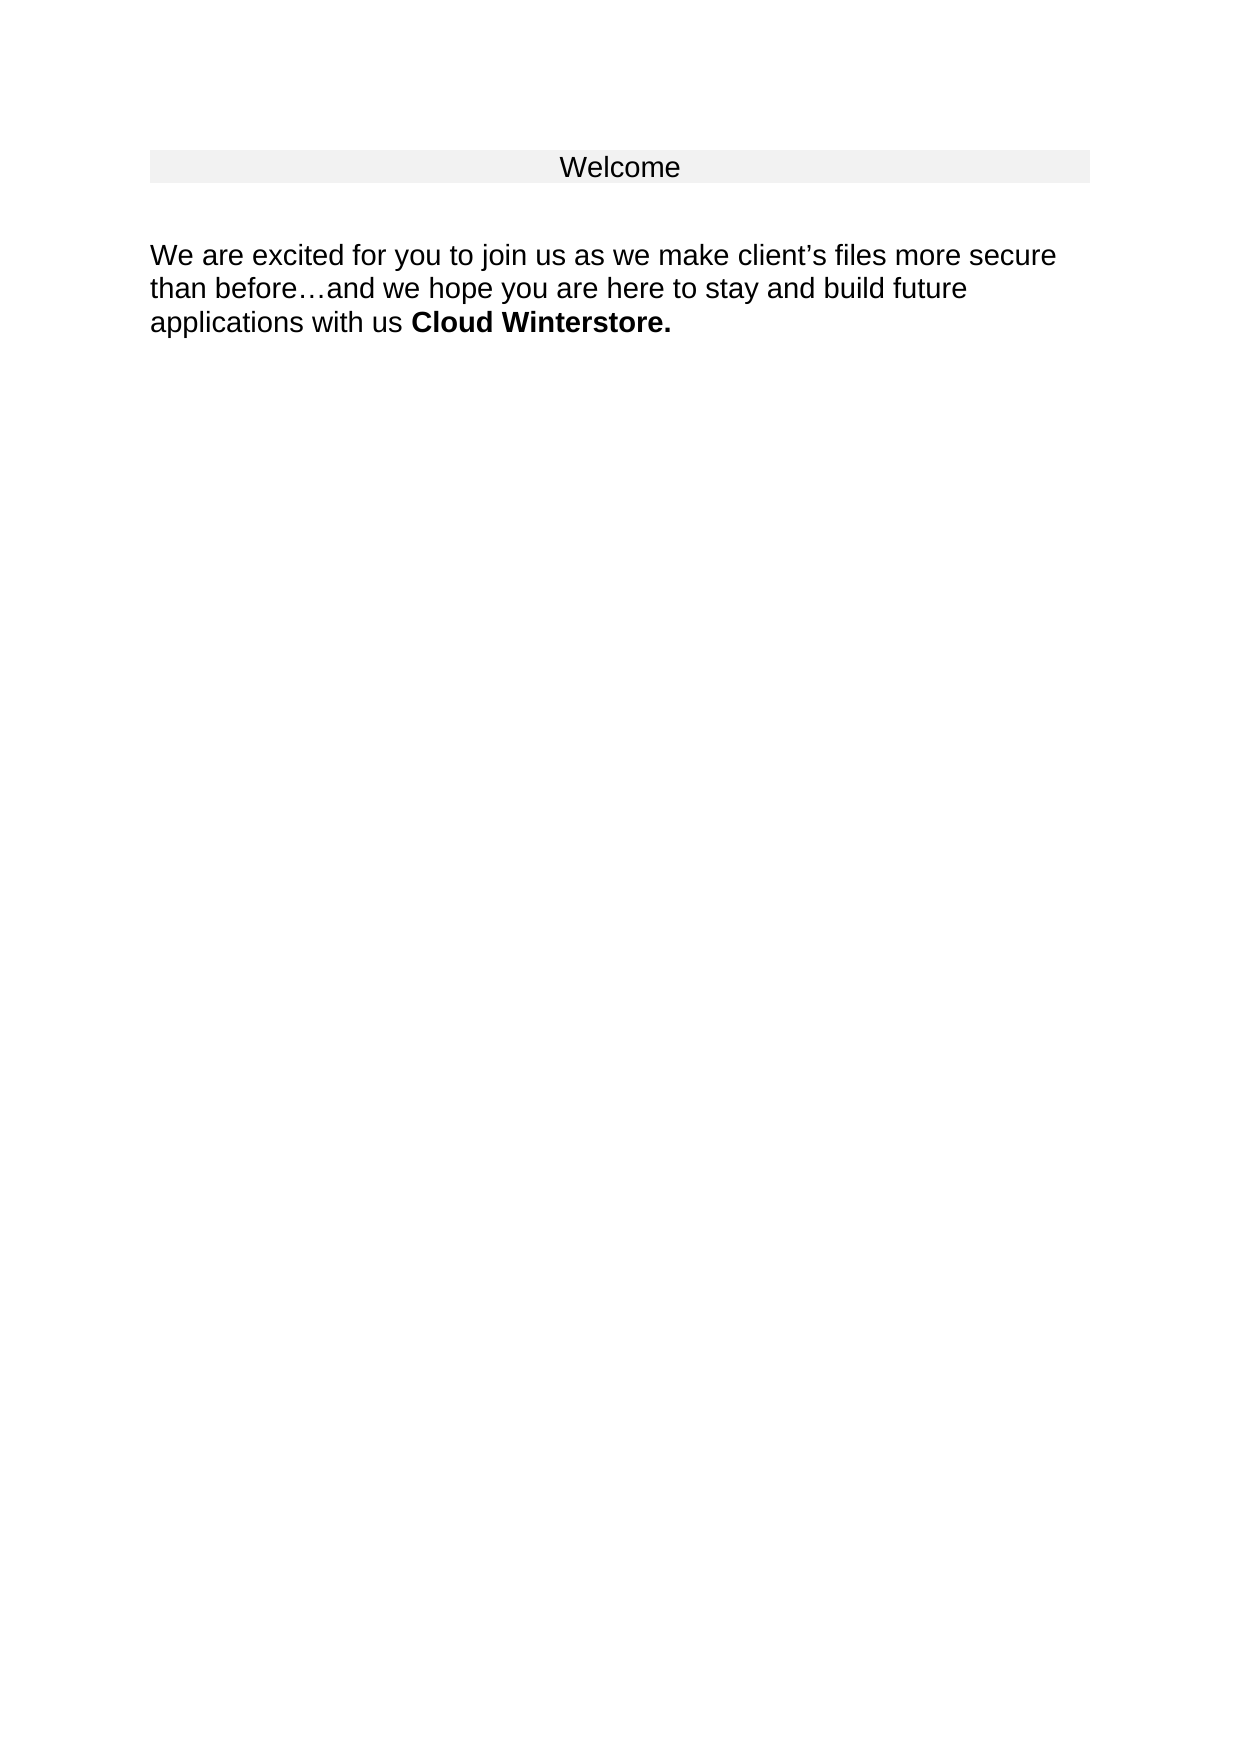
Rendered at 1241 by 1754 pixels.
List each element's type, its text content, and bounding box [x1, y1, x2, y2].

text Welcome [150, 150, 1090, 183]
text We are excited for you to join us as we make client’s files more secure than before…and we hope you are here to stay and build future applications with us Cloud Winterstore. [150, 238, 1090, 338]
